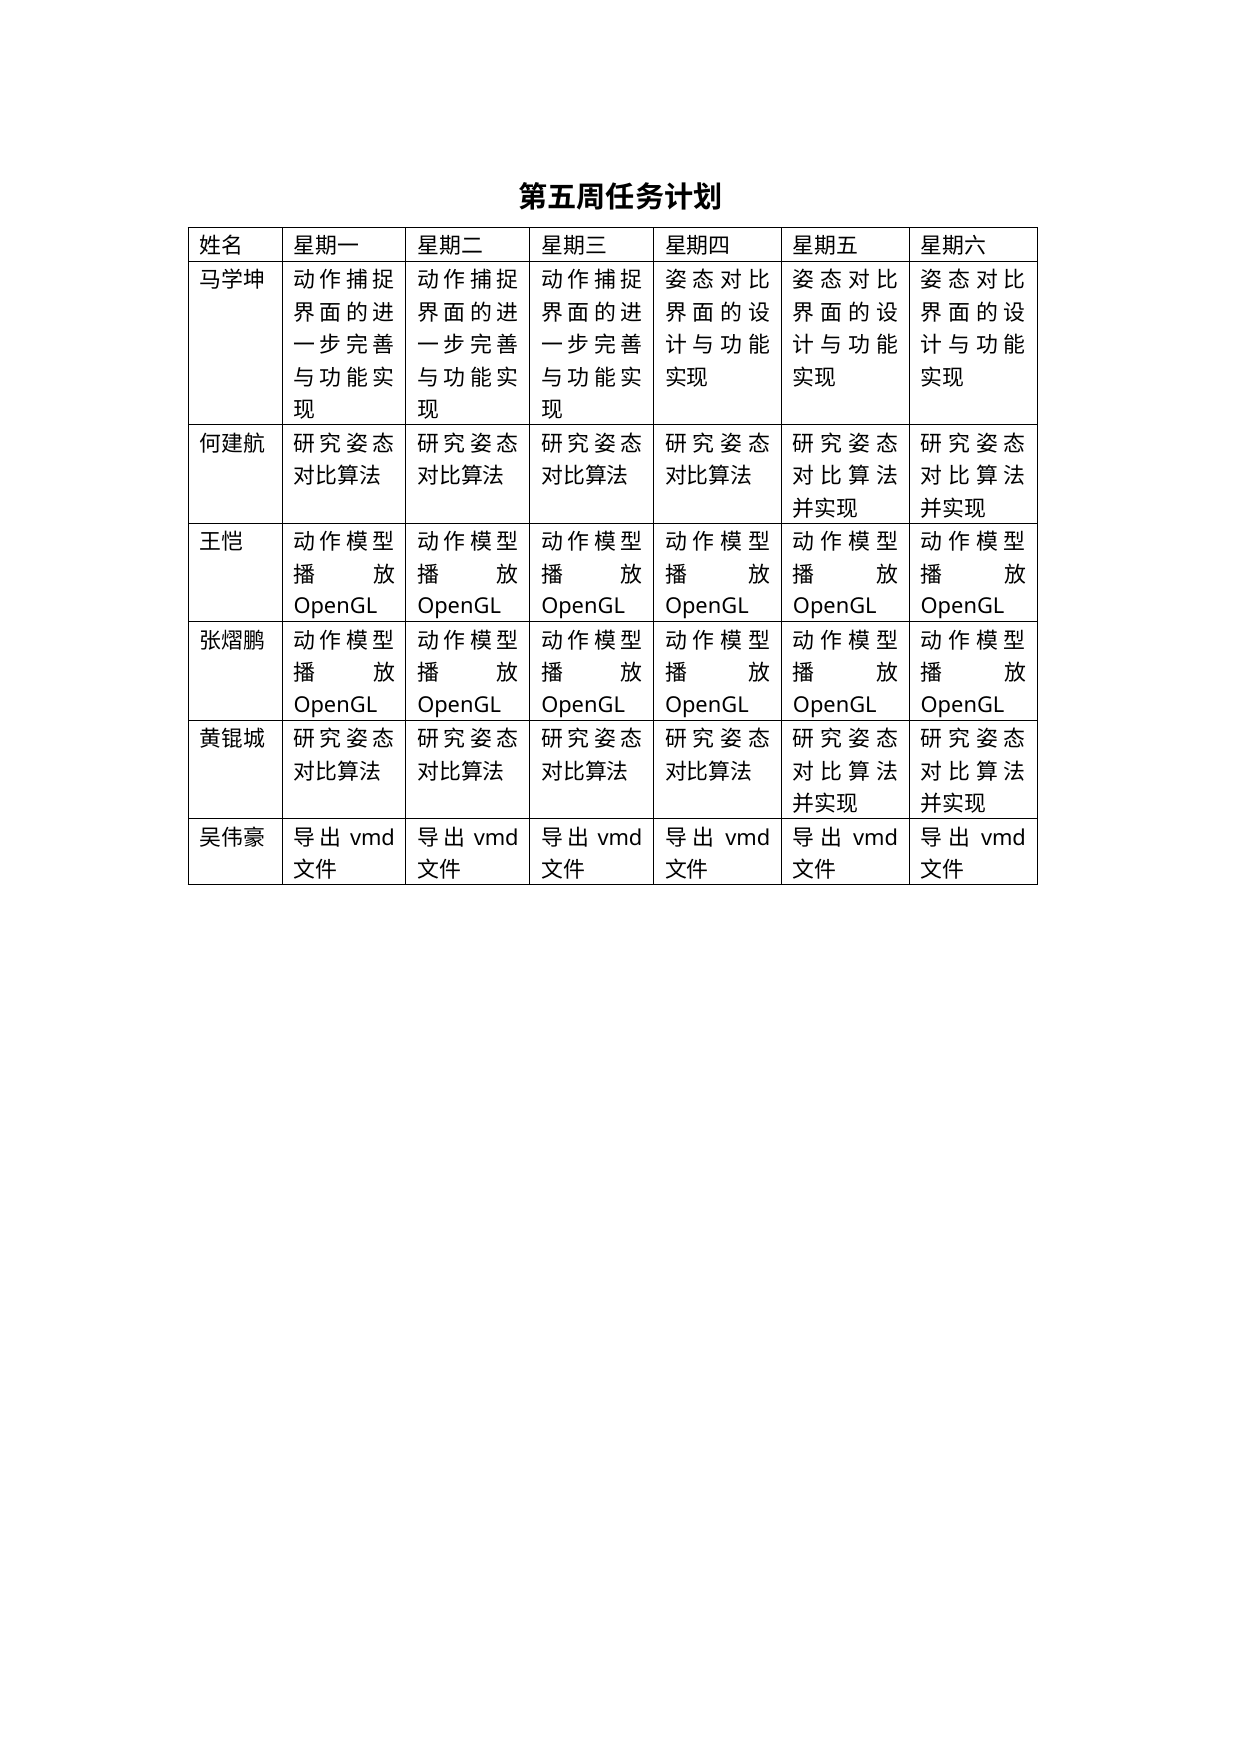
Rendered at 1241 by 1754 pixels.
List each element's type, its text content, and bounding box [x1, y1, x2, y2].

table_cell 吴伟豪 [189, 819, 282, 884]
table_cell 导出vmd文件 [283, 819, 405, 884]
table_header 星期六 [910, 228, 1037, 261]
table_cell 导出vmd文件 [530, 819, 653, 884]
table_cell 研究姿态对比算法 [283, 425, 405, 523]
table_cell 动作模型播放OpenGL [406, 622, 529, 720]
table_header 星期一 [283, 228, 405, 261]
table_cell 姿态对比界面的设计与功能实现 [910, 262, 1037, 424]
table_cell 动作模型播放OpenGL [910, 622, 1037, 720]
table_cell 姿态对比界面的设计与功能实现 [782, 262, 909, 424]
table_cell 研究姿态对比算法 [654, 425, 781, 523]
table_cell 研究姿态对比算法 [530, 425, 653, 523]
table_cell 动作模型播放OpenGL [654, 524, 781, 621]
table_header 星期三 [530, 228, 653, 261]
table_cell 研究姿态对比算法并实现 [782, 425, 909, 523]
table_cell 张熠鹏 [189, 622, 282, 720]
table_cell 动作模型播放OpenGL [782, 524, 909, 621]
table_cell 动作模型播放OpenGL [530, 524, 653, 621]
table_cell 研究姿态对比算法 [406, 425, 529, 523]
table_cell 动作模型播放OpenGL [283, 524, 405, 621]
table_cell 动作捕捉界面的进一步完善与功能实现 [406, 262, 529, 424]
table_cell 动作模型播放OpenGL [910, 524, 1037, 621]
table_cell 何建航 [189, 425, 282, 523]
table_cell 导出vmd文件 [406, 819, 529, 884]
table_header 星期四 [654, 228, 781, 261]
table_cell 王恺 [189, 524, 282, 621]
table_cell 研究姿态对比算法 [406, 721, 529, 818]
table_cell 黄锟城 [189, 721, 282, 818]
table_header 姓名 [189, 228, 282, 261]
table_cell 动作模型播放OpenGL [530, 622, 653, 720]
table_cell 研究姿态对比算法并实现 [782, 721, 909, 818]
table_cell 姿态对比界面的设计与功能实现 [654, 262, 781, 424]
table_cell 研究姿态对比算法 [283, 721, 405, 818]
table_header 星期五 [782, 228, 909, 261]
text 第五周任务计划 [187, 162, 1053, 227]
table_cell 研究姿态对比算法并实现 [910, 425, 1037, 523]
table_cell 导出vmd文件 [782, 819, 909, 884]
table_cell 导出vmd文件 [654, 819, 781, 884]
table_cell 研究姿态对比算法 [654, 721, 781, 818]
table_cell 动作模型播放OpenGL [283, 622, 405, 720]
table_cell 导出vmd文件 [910, 819, 1037, 884]
table_cell 动作模型播放OpenGL [654, 622, 781, 720]
table_cell 动作捕捉界面的进一步完善与功能实现 [283, 262, 405, 424]
table_header 星期二 [406, 228, 529, 261]
table_cell 研究姿态对比算法并实现 [910, 721, 1037, 818]
table_cell 马学坤 [189, 262, 282, 424]
table_cell 动作捕捉界面的进一步完善与功能实现 [530, 262, 653, 424]
table_cell 研究姿态对比算法 [530, 721, 653, 818]
table_cell 动作模型播放OpenGL [782, 622, 909, 720]
table_cell 动作模型播放OpenGL [406, 524, 529, 621]
